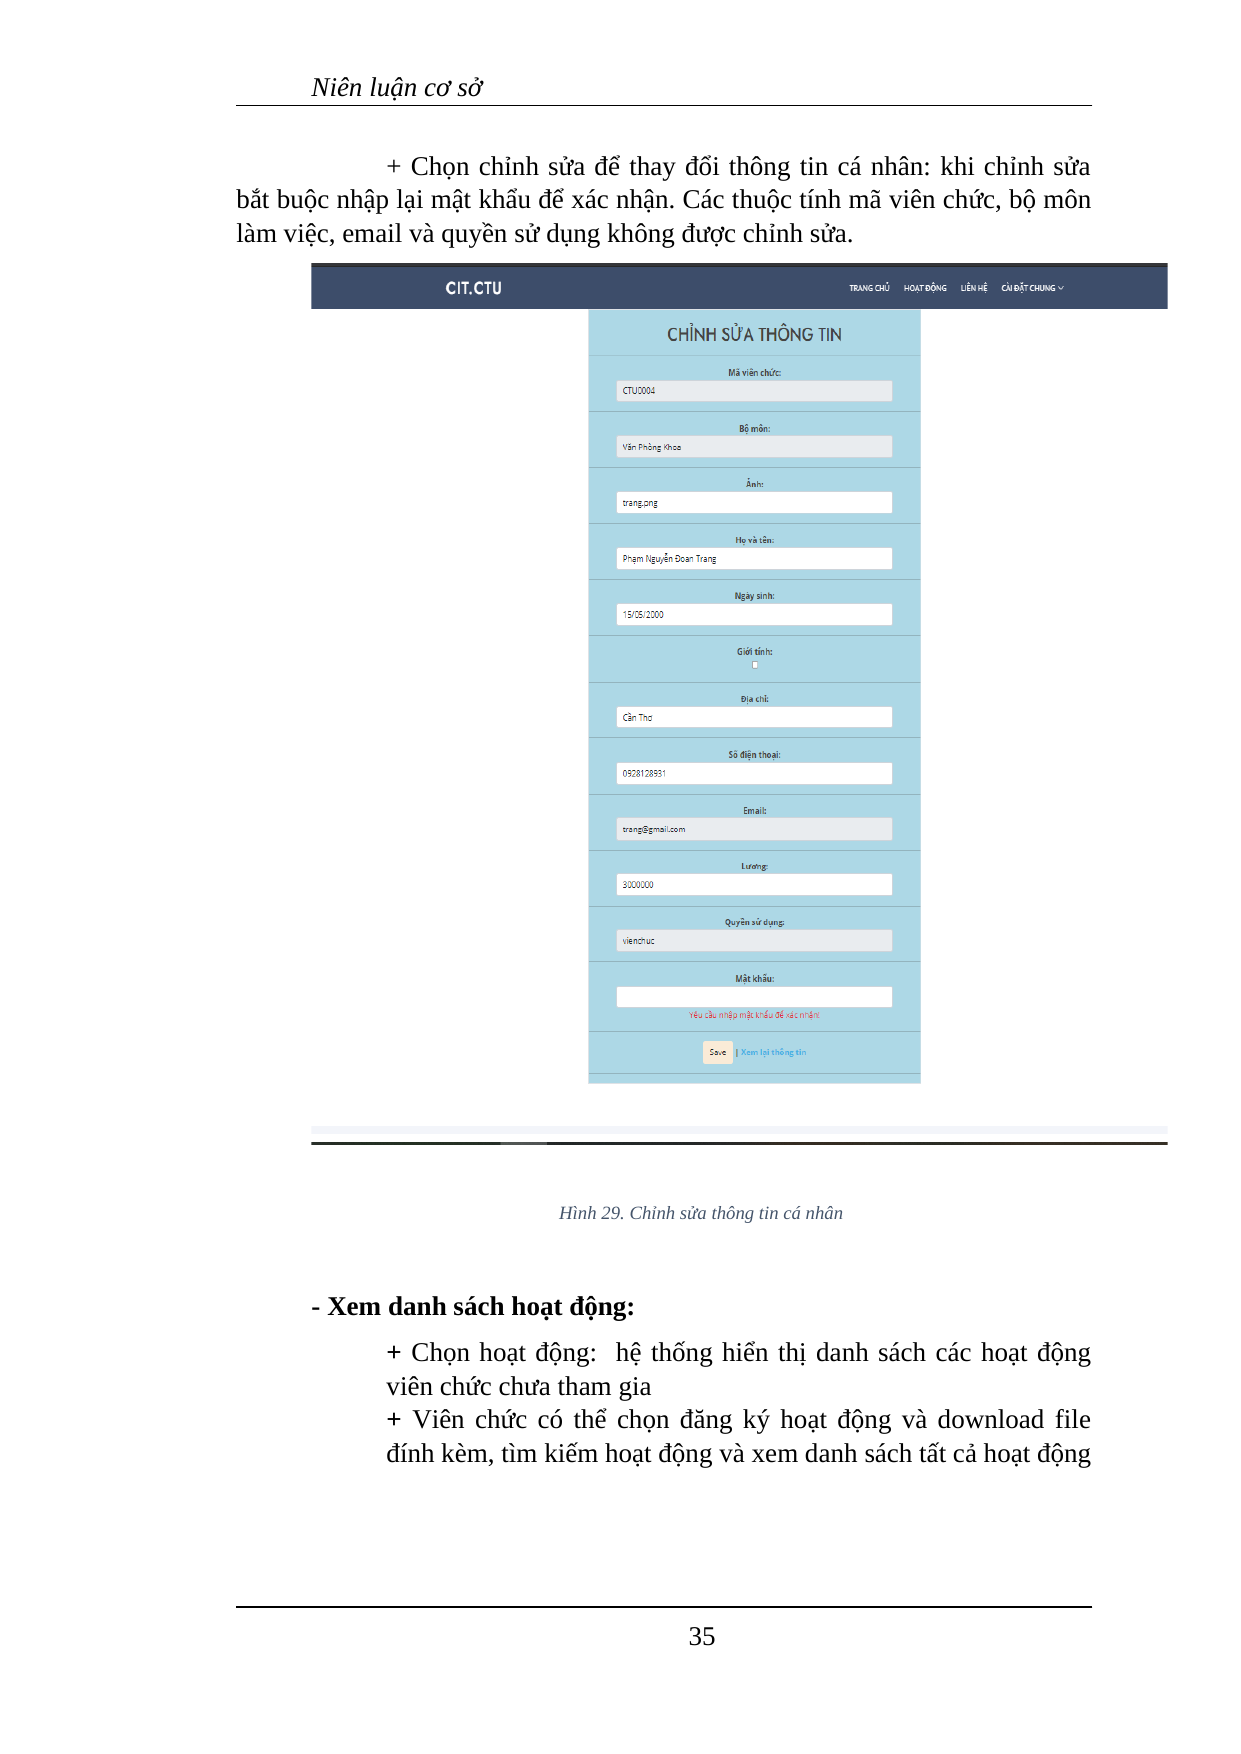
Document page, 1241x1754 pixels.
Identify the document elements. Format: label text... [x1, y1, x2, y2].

picture [311, 263, 1168, 1145]
list + Chọn hoạt động: hệ thống hiển thị danh sách các hoạt động viên chức chưa tham gia [386, 1336, 1092, 1401]
list + Viên chức có thể chọn đăng ký hoạt động và download file đính kèm, tìm kiếm hoạt động và xem danh sách tất cả hoạt động [386, 1403, 1092, 1468]
text - Xem danh sách hoạt động: [236, 1290, 1092, 1321]
text + Chọn chỉnh sửa để thay đổi thông tin cá nhân: khi chỉnh sửa bắt buộc nhập lại mật khẩu để xác nhận. Các thuộc tính mã viên chức, bộ môn làm việc, email và quyền sử dụng không được chỉnh sửa. [236, 150, 1092, 248]
